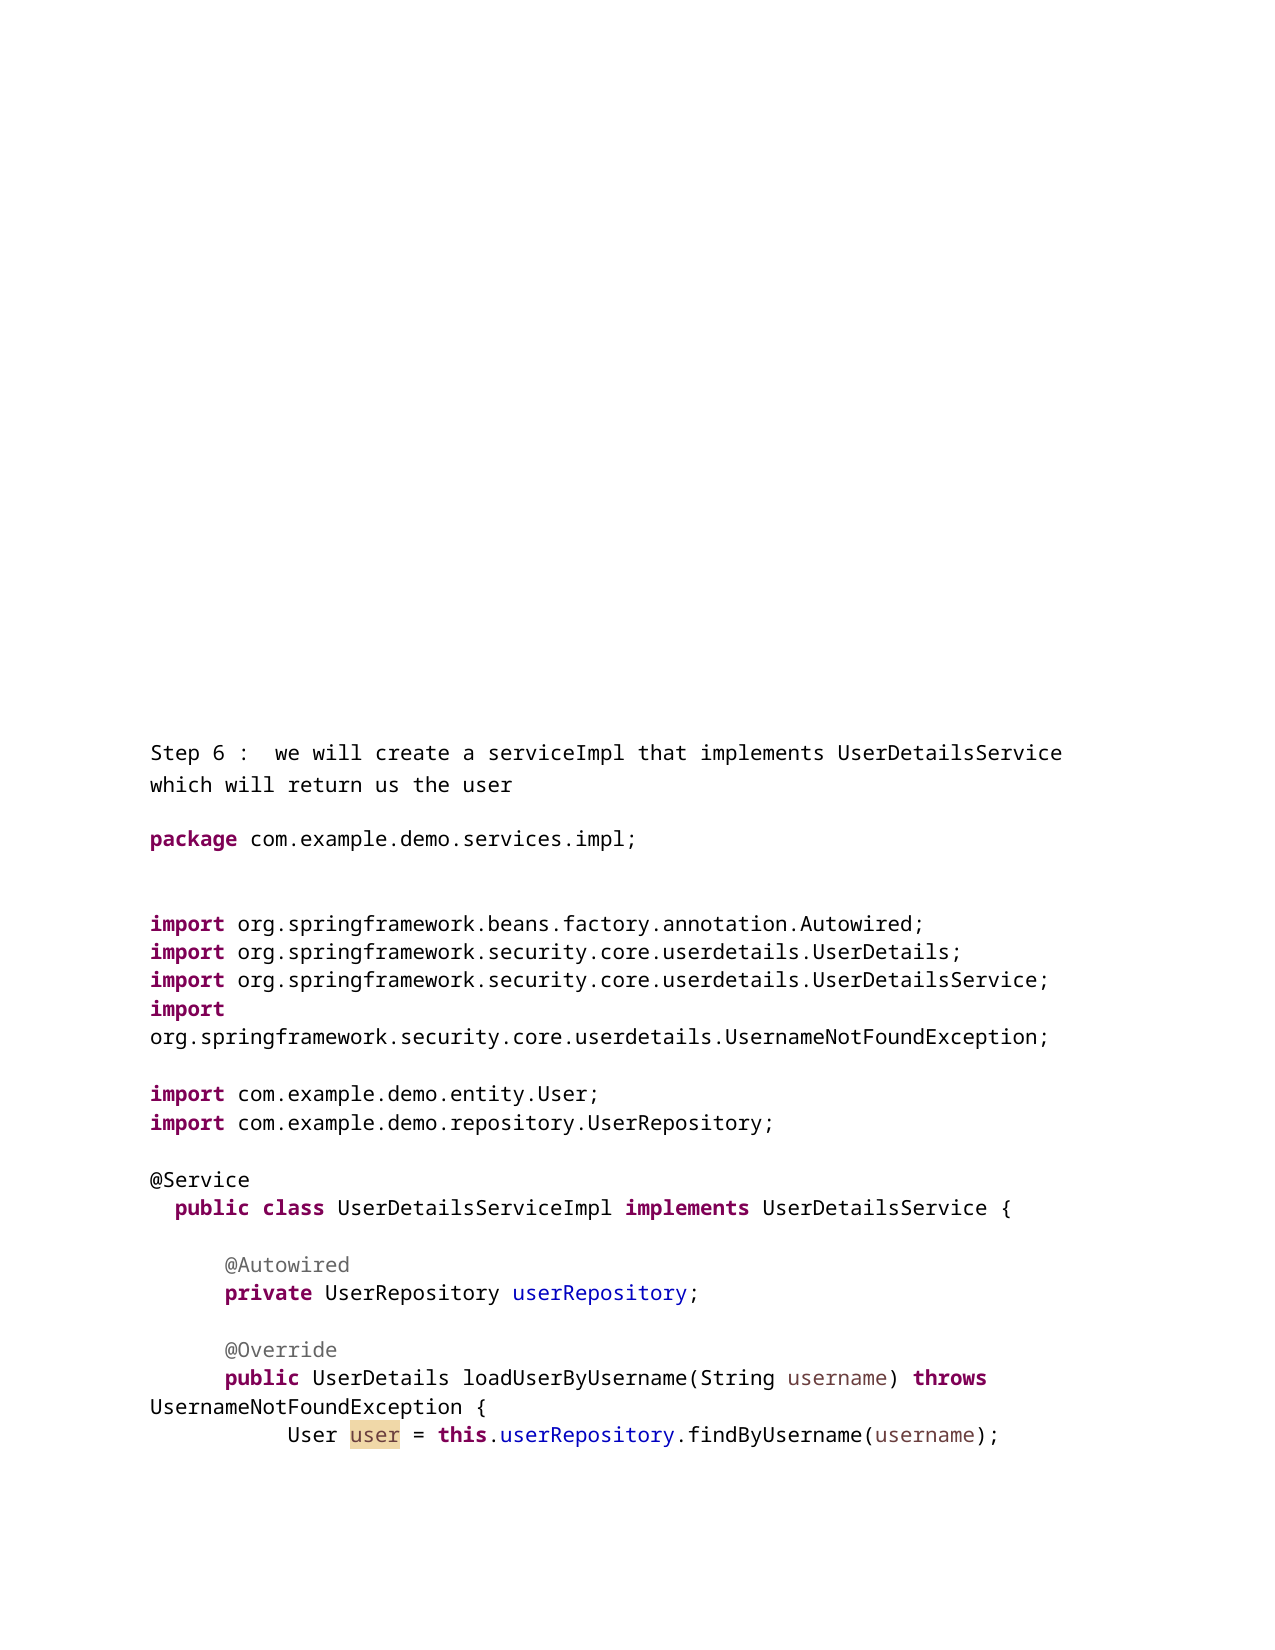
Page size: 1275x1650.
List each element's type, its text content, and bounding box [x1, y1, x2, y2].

text import com.example.demo.repository.UserRepository; [150, 1108, 1125, 1136]
text import org.springframework.security.core.userdetails.UserDetailsService; [150, 966, 1125, 994]
text import org.springframework.security.core.userdetails.UserDetails; [150, 937, 1125, 966]
text import org.springframework.security.core.userdetails.UsernameNotFoundException; [150, 994, 1125, 1051]
text public UserDetails loadUserByUsername(String username) throws UsernameNotFoundException { [150, 1363, 1125, 1420]
text public class UserDetailsServiceImpl implements UserDetailsService { [150, 1193, 1125, 1222]
text User user = this.userRepository.findByUsername(username); [150, 1420, 350, 1449]
text @Override [150, 1335, 1125, 1363]
text Step 6 : we will create a serviceImpl that implements UserDetailsService which will return us the user [150, 738, 1125, 799]
text @Service [150, 1165, 1125, 1193]
text @Autowired [150, 1250, 1125, 1278]
text private UserRepository userRepository; [150, 1278, 1125, 1307]
text import com.example.demo.entity.User; [150, 1079, 1125, 1108]
text User user = this.userRepository.findByUsername(username); [400, 1420, 1125, 1449]
text package com.example.demo.services.impl; [150, 824, 1125, 852]
text import org.springframework.beans.factory.annotation.Autowired; [150, 909, 1125, 937]
